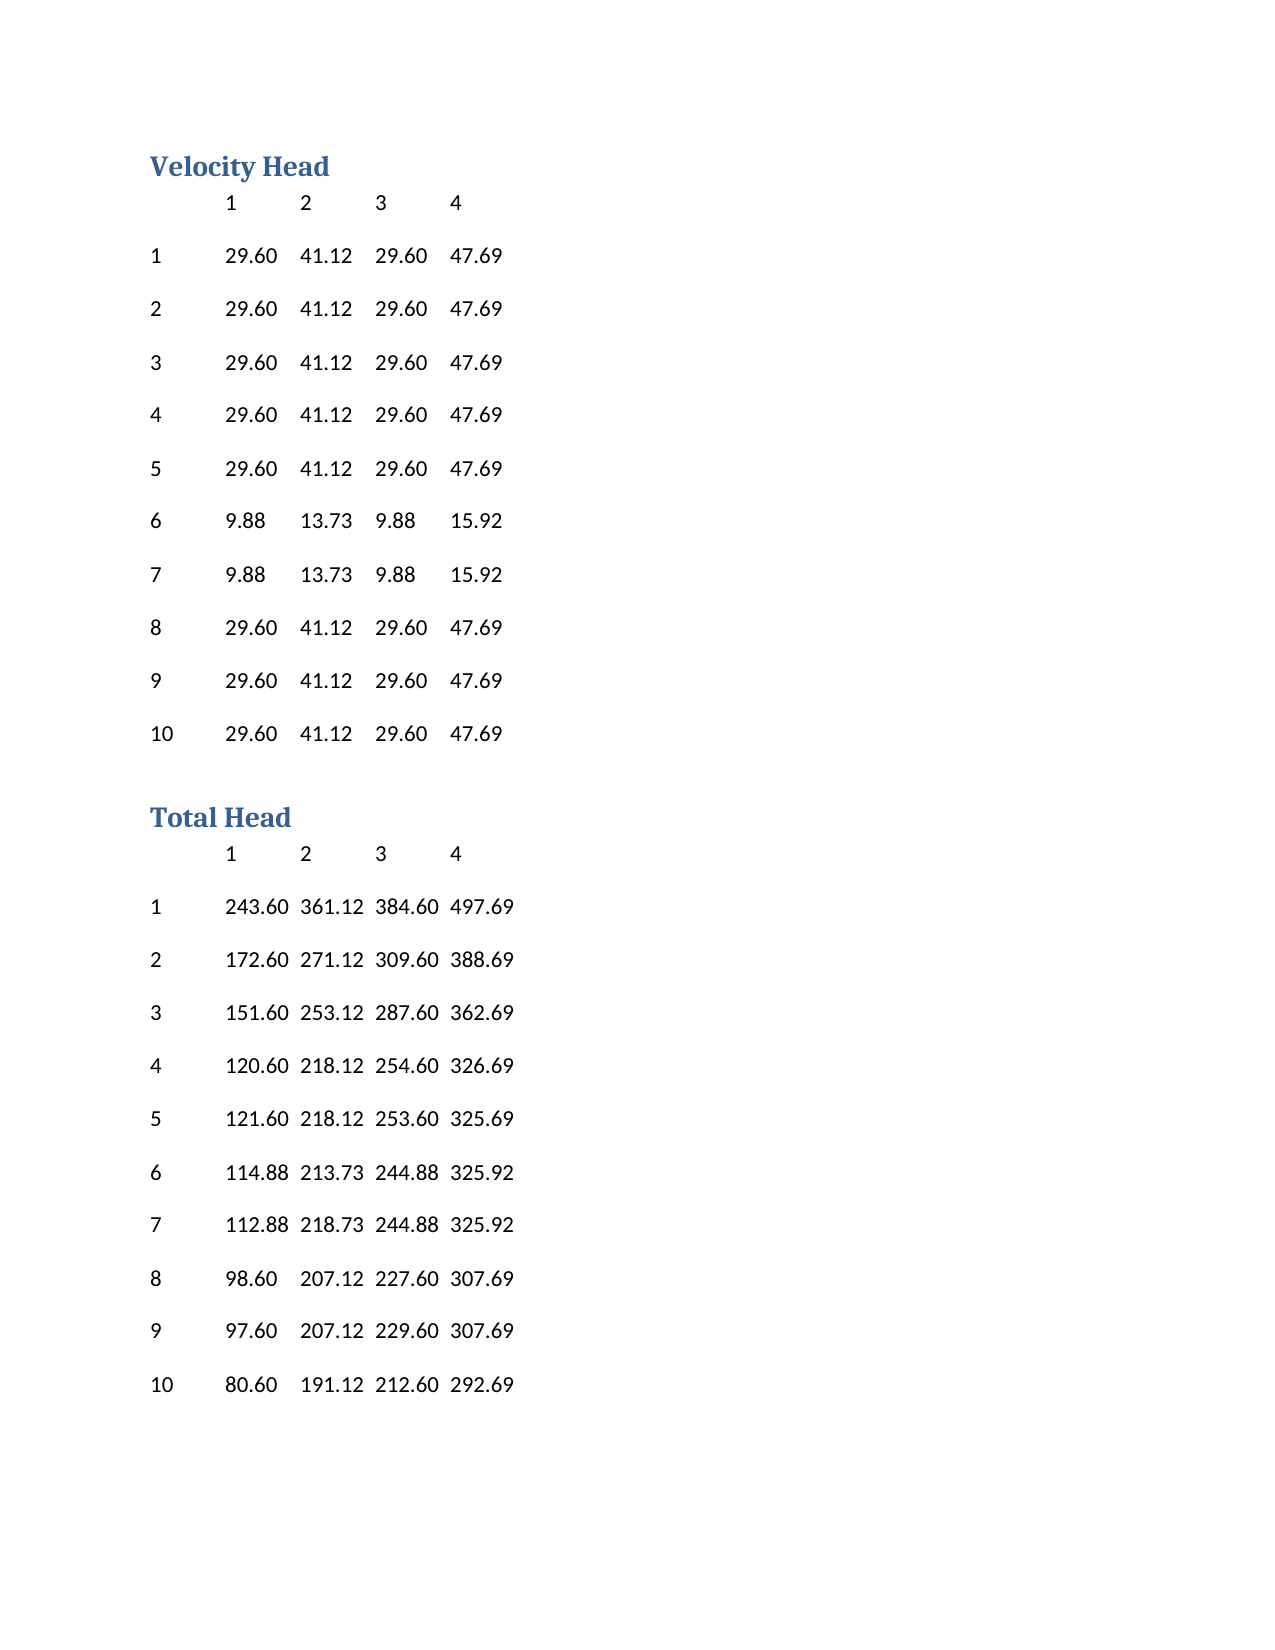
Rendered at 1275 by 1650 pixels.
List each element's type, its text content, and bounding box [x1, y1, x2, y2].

text 9 97.60 207.12 229.60 307.69 [150, 1317, 1125, 1345]
text 4 29.60 41.12 29.60 47.69 [150, 401, 1125, 429]
text 8 29.60 41.12 29.60 47.69 [150, 613, 1125, 641]
text 2 29.60 41.12 29.60 47.69 [150, 294, 1125, 323]
subtitle Velocity Head [150, 150, 1125, 183]
text 2 172.60 271.12 309.60 388.69 [150, 946, 1125, 973]
text 10 29.60 41.12 29.60 47.69 [150, 719, 1125, 747]
text 7 9.88 13.73 9.88 15.92 [150, 560, 1125, 588]
text 8 98.60 207.12 227.60 307.69 [150, 1264, 1125, 1292]
text 5 29.60 41.12 29.60 47.69 [150, 454, 1125, 482]
text 3 29.60 41.12 29.60 47.69 [150, 348, 1125, 376]
text 5 121.60 218.12 253.60 325.69 [150, 1104, 1125, 1133]
text 3 151.60 253.12 287.60 362.69 [150, 998, 1125, 1027]
text 1 2 3 4 [150, 839, 1125, 867]
text 1 243.60 361.12 384.60 497.69 [150, 892, 1125, 921]
text 10 80.60 191.12 212.60 292.69 [150, 1370, 1125, 1398]
text 1 2 3 4 [150, 188, 1125, 217]
text 9 29.60 41.12 29.60 47.69 [150, 666, 1125, 694]
text 6 114.88 213.73 244.88 325.92 [150, 1158, 1125, 1186]
text 6 9.88 13.73 9.88 15.92 [150, 507, 1125, 535]
text 7 112.88 218.73 244.88 325.92 [150, 1211, 1125, 1239]
text 4 120.60 218.12 254.60 326.69 [150, 1052, 1125, 1079]
subtitle Total Head [150, 801, 1125, 834]
text 1 29.60 41.12 29.60 47.69 [150, 242, 1125, 269]
